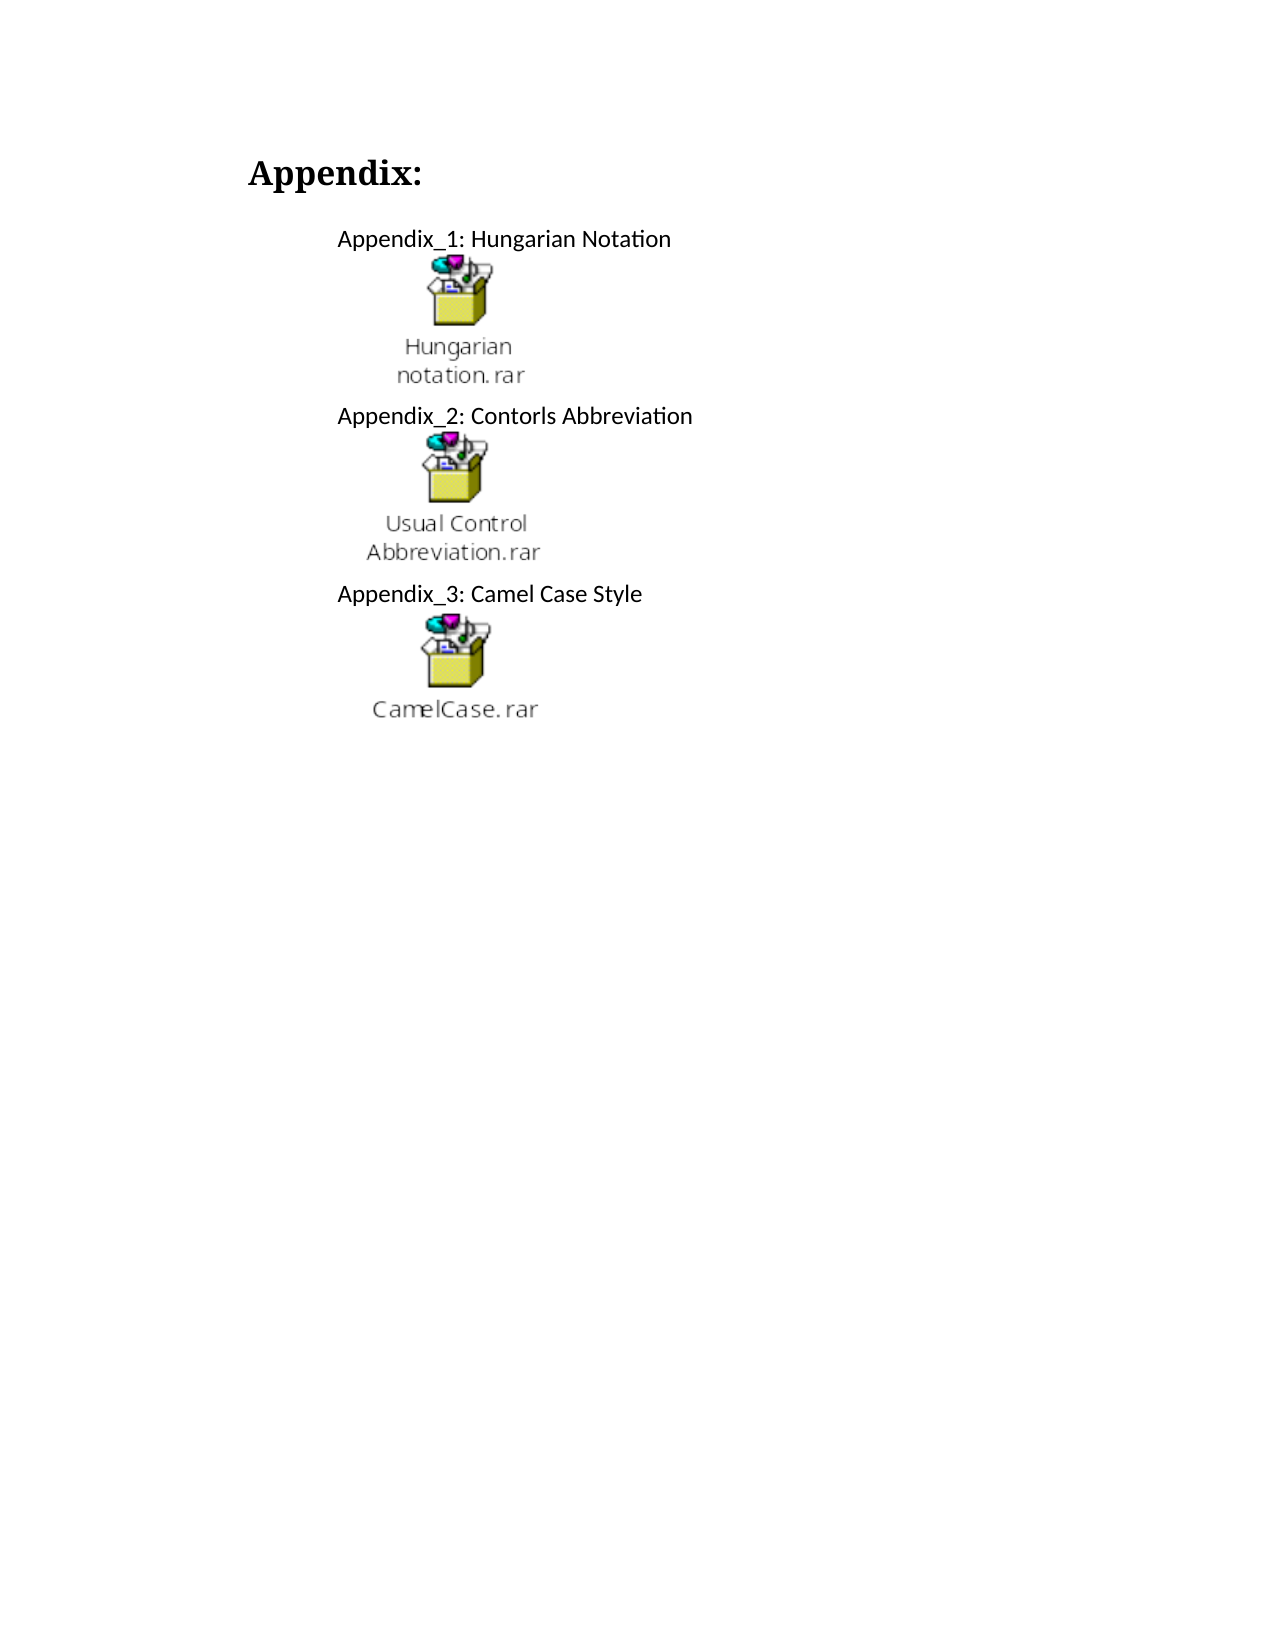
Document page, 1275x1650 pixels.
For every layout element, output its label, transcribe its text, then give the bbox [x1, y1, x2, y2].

list Appendix_2: Contorls Abbreviation [337, 400, 1087, 431]
text Appendix: [187, 150, 1087, 195]
list Appendix_3: Camel Case Style [337, 578, 1087, 608]
list Appendix_1: Hungarian Notation [337, 223, 1087, 253]
